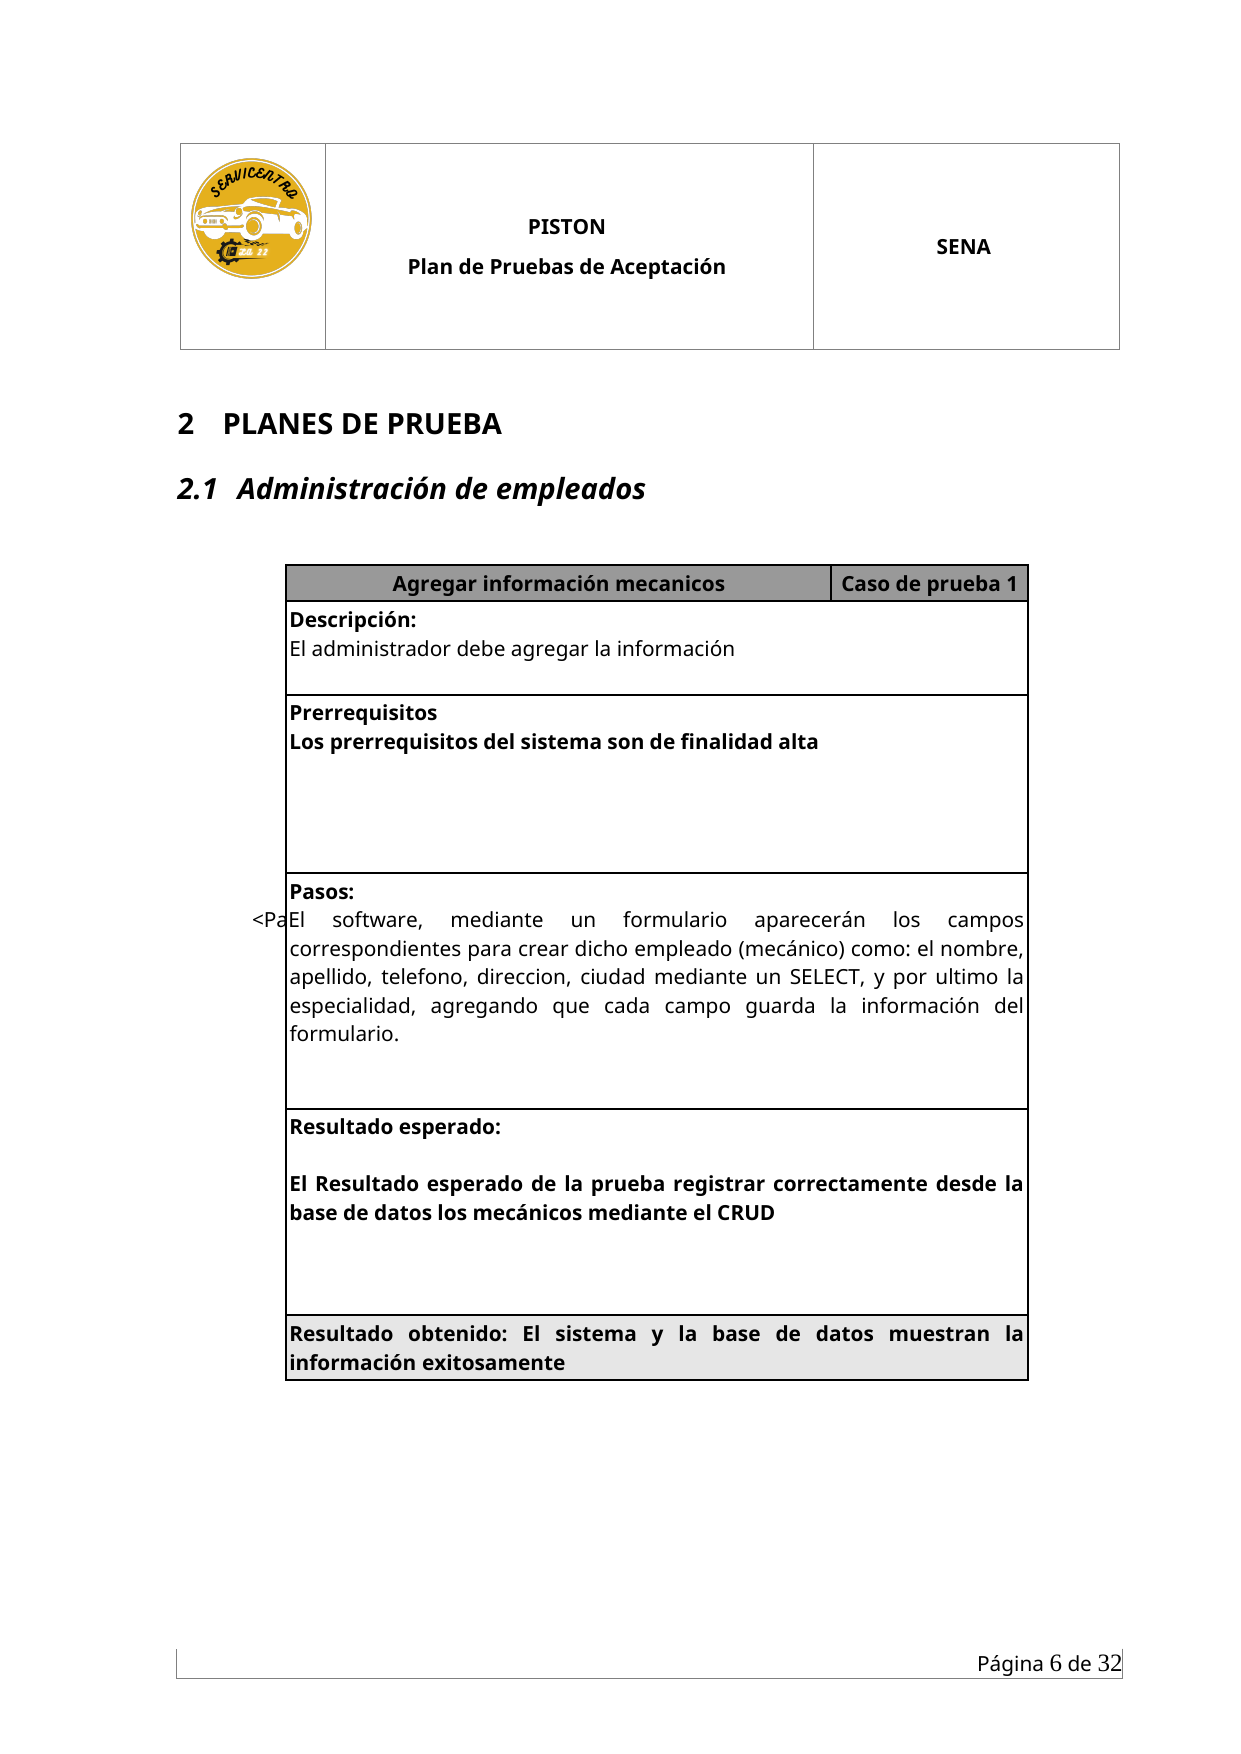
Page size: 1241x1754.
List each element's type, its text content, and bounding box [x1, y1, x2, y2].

list Administración de empleados [177, 468, 1122, 508]
table_cell Pasos: <PaEl software, mediante un formulario aparecerán los campos correspondientes para crear dicho empleado (mecánico) como: el nombre, apellido, telefono, direccion, ciudad mediante un SELECT, y por ultimo la especialidad, agregando que cada campo guarda la información del formulario. [287, 874, 1027, 1107]
table_cell Prerrequisitos Los prerrequisitos del sistema son de finalidad alta [287, 696, 1027, 872]
table_cell Descripción: El administrador debe agregar la información [287, 602, 1027, 693]
table_cell Resultado esperado: El Resultado esperado de la prueba registrar correctamente desde la base de datos los mecánicos mediante el CRUD [287, 1110, 1027, 1314]
table_header Caso de prueba 1 [832, 566, 1027, 600]
picture [183, 147, 323, 287]
list PLANES DE PRUEBA [177, 403, 1122, 443]
table_header Agregar información mecanicos [287, 566, 830, 600]
table_cell Resultado obtenido: El sistema y la base de datos muestran la información exitosamente [287, 1316, 1027, 1379]
